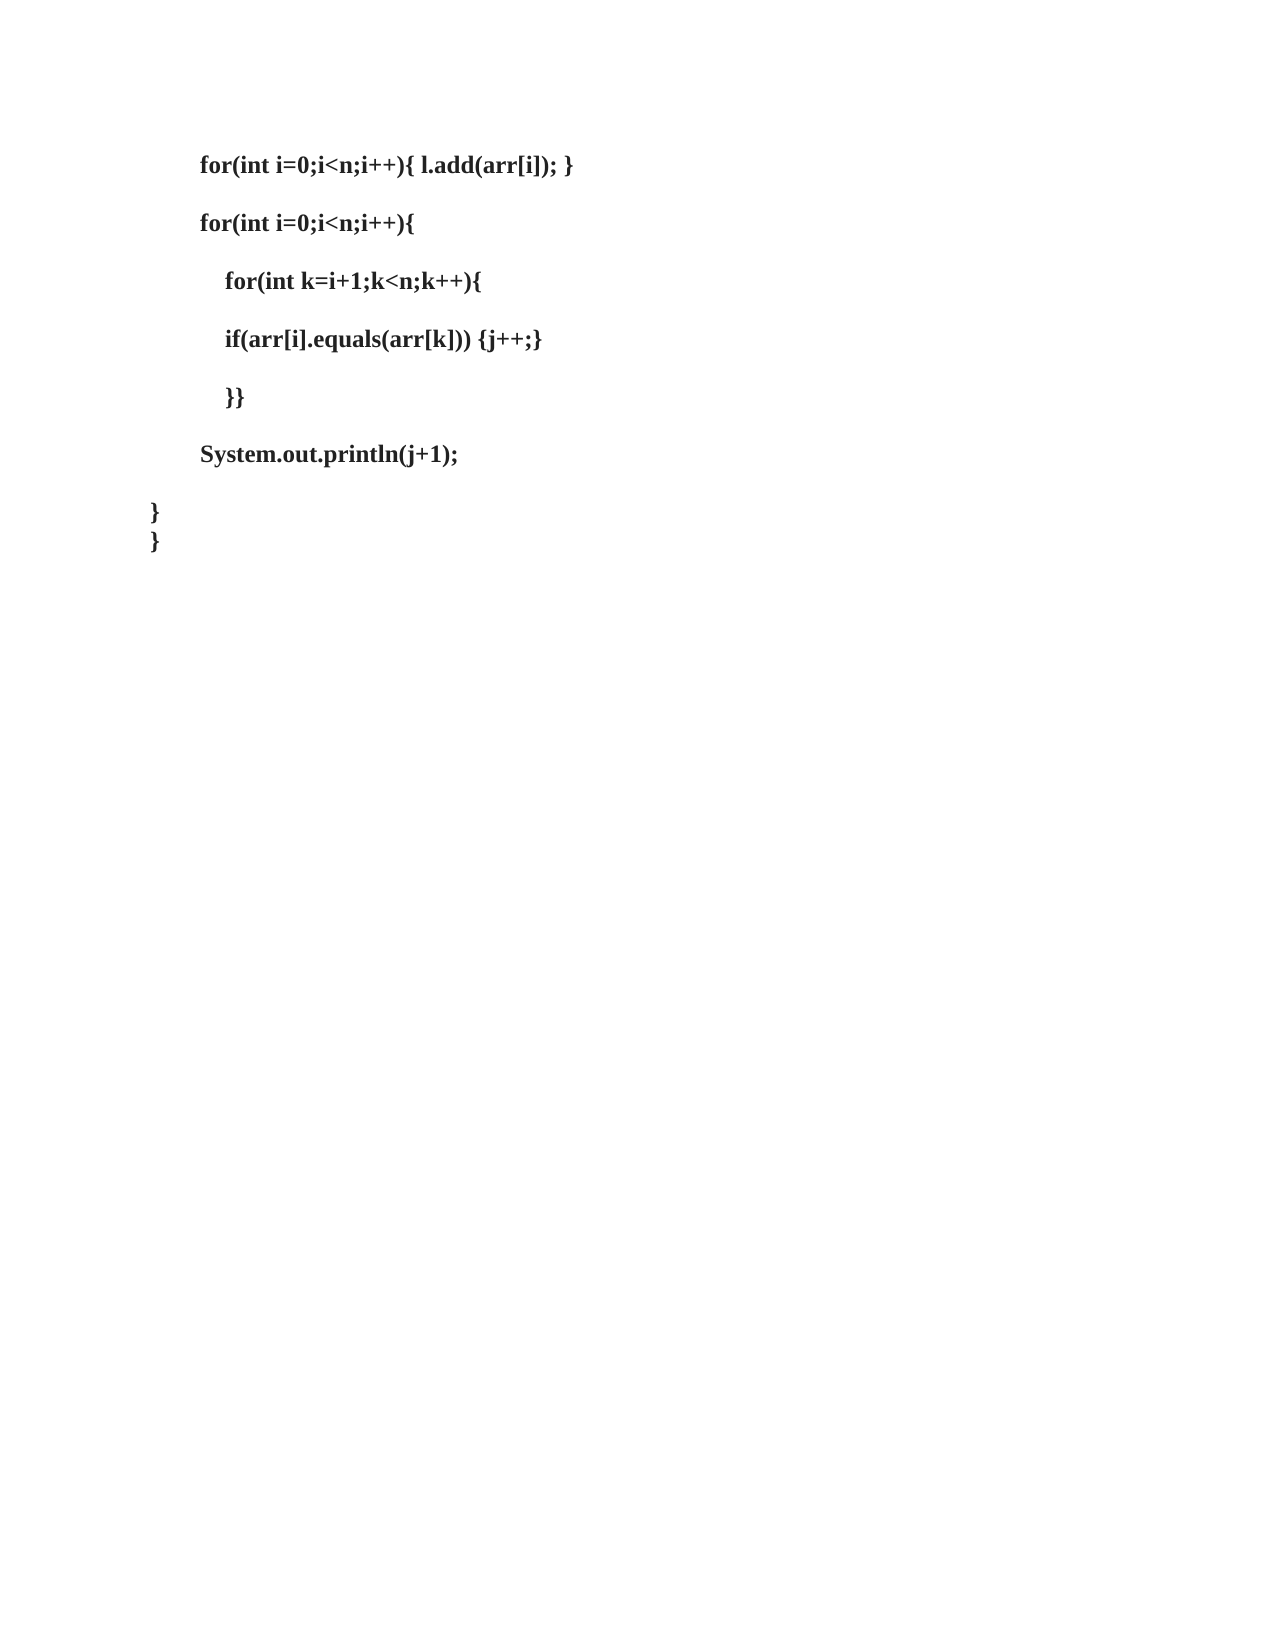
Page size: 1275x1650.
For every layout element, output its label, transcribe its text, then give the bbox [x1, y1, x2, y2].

text } [150, 497, 1125, 526]
text if(arr[i].equals(arr[k])) {j++;} [150, 324, 1125, 352]
text System.out.println(j+1); [150, 439, 1125, 468]
text for(int i=0;i<n;i++){ [150, 208, 1125, 237]
text } [150, 526, 1125, 555]
text }} [150, 382, 1125, 410]
text for(int i=0;i<n;i++){ l.add(arr[i]); } [150, 150, 1125, 179]
text for(int k=i+1;k<n;k++){ [150, 266, 1125, 294]
